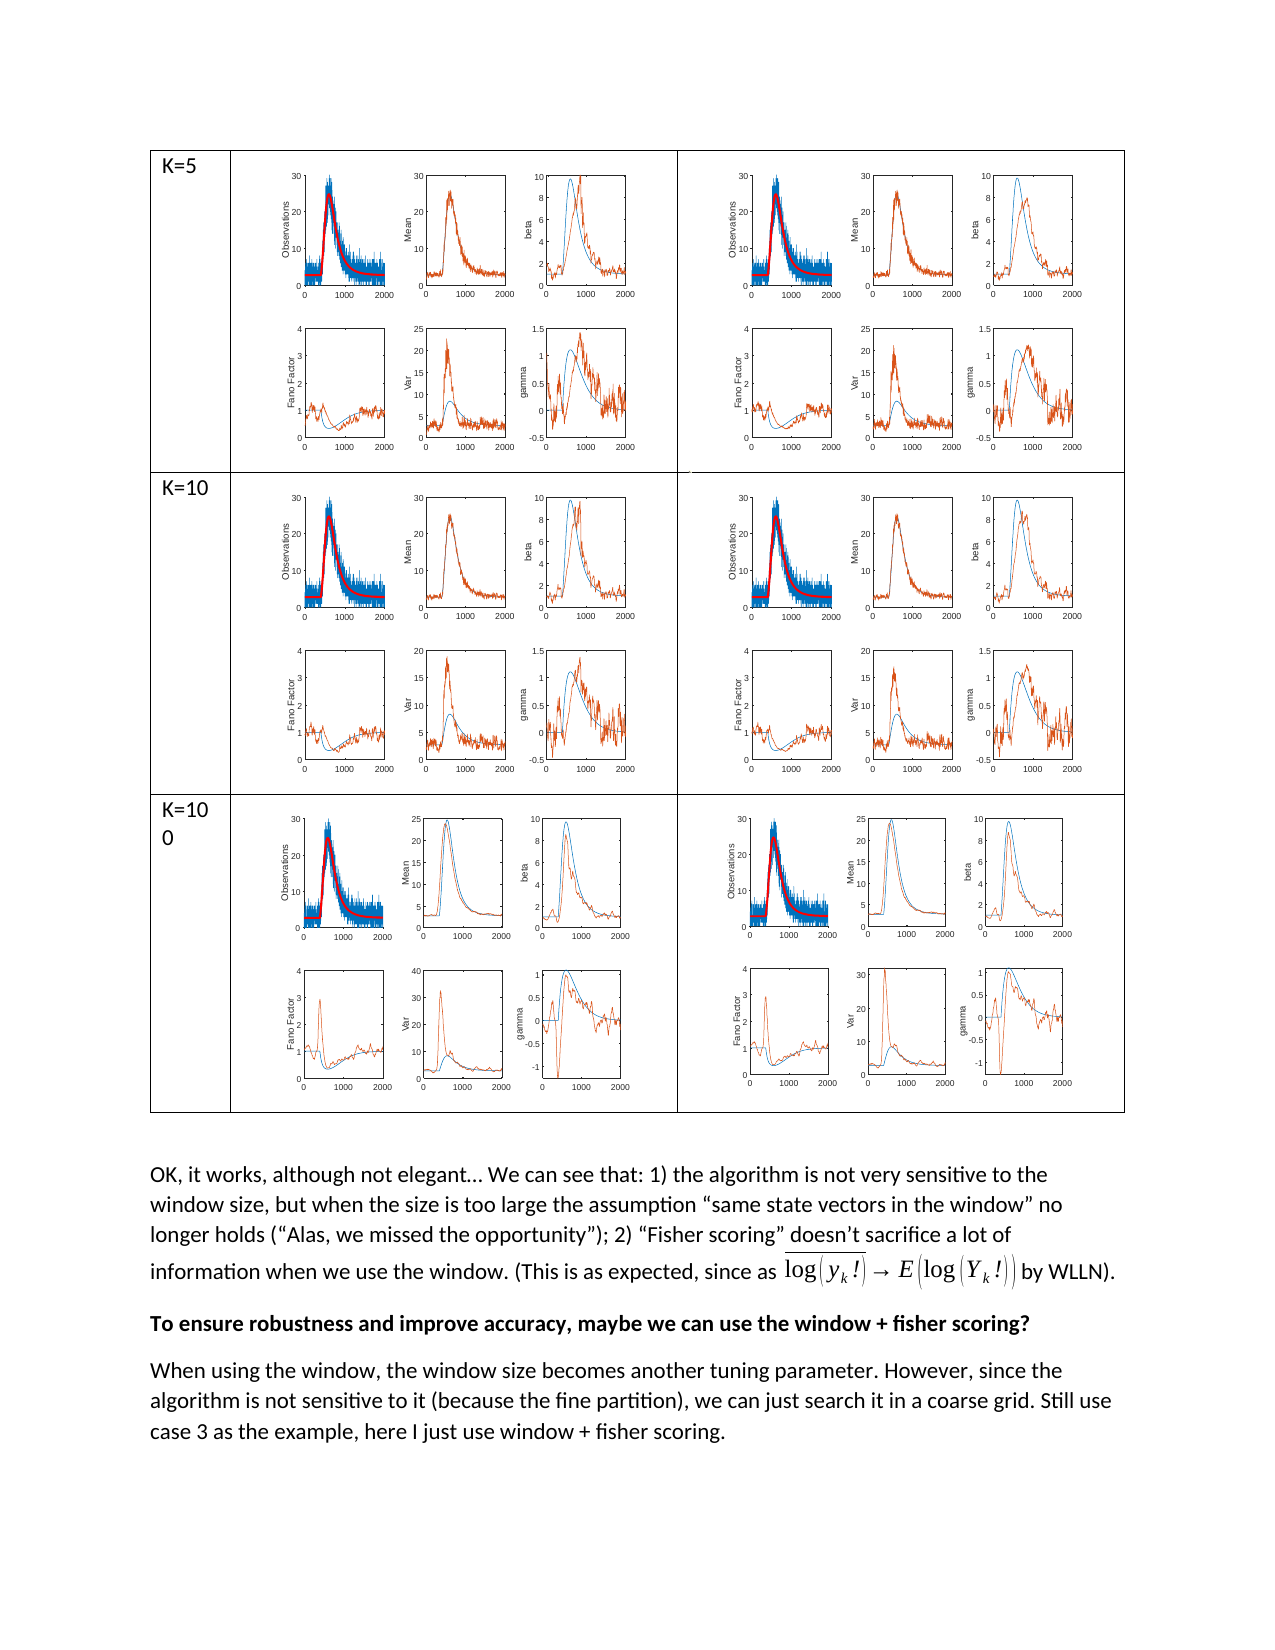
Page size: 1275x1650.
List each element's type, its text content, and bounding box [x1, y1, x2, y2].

table_cell [678, 795, 1124, 1112]
table_cell K=100 [151, 795, 230, 1112]
text OK, it works, although not elegant… We can see that: 1) the algorithm is not very sensitive to the window size, but when the size is too large the assumption “same state vectors in the window” no longer holds (“Alas, we missed the opportunity”); 2) “Fisher scoring” doesn’t sacrifice a lot of information when we use the window. (This is as expected, since as by WLLN). [150, 1160, 1125, 1291]
table_cell K=10 [151, 473, 230, 794]
text When using the window, the window size becomes another tuning parameter. However, since the algorithm is not sensitive to it (because the fine partition), we can just search it in a coarse grid. Still use case 3 as the example, here I just use window + fisher scoring. [150, 1356, 1125, 1445]
table_cell [231, 473, 677, 794]
table_cell [678, 473, 1124, 794]
text To ensure robustness and improve accuracy, maybe we can use the window + fisher scoring? [150, 1309, 1125, 1338]
table_cell [231, 151, 677, 472]
table_cell [231, 795, 677, 1112]
table_cell [678, 151, 1124, 472]
table_cell K=5 [151, 151, 230, 472]
